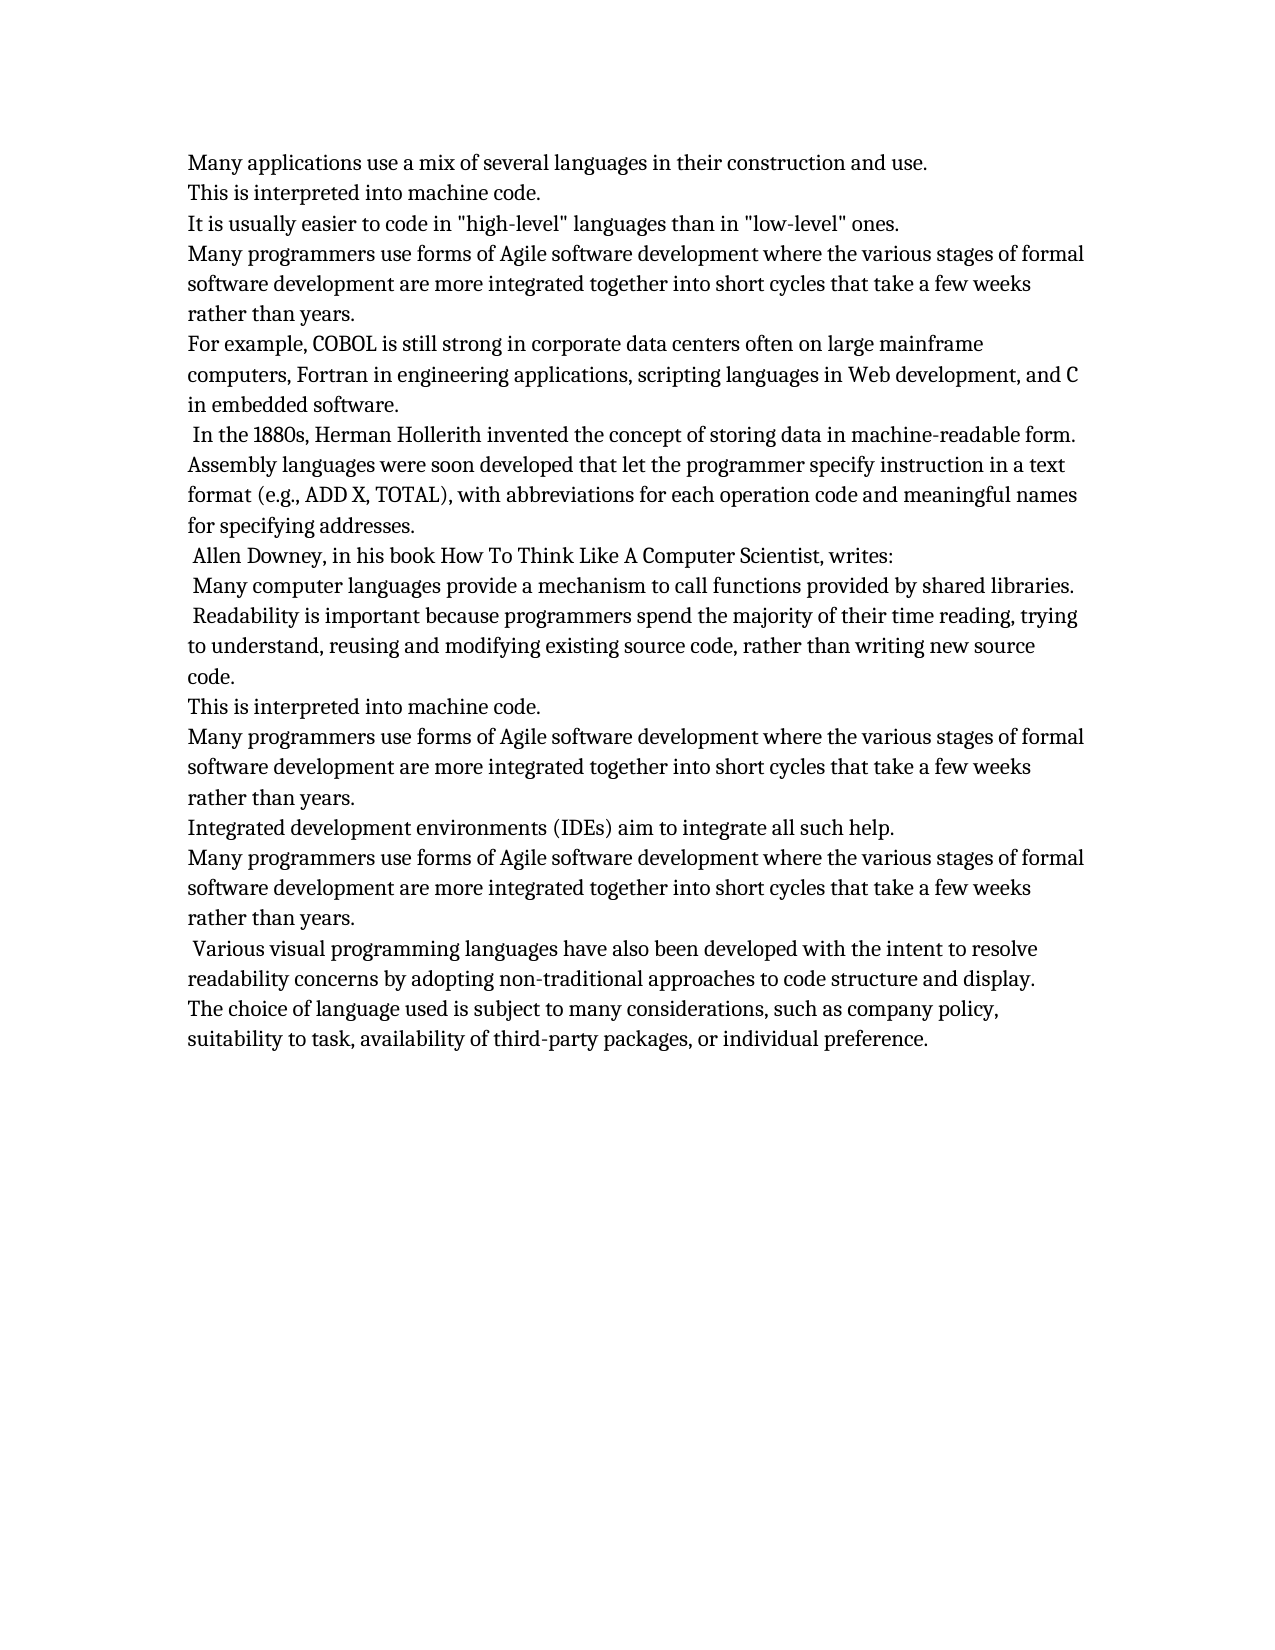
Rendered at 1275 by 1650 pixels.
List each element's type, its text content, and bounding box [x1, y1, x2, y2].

text Many applications use a mix of several languages in their construction and use. This is interpreted into machine code. It is usually easier to code in "high-level" languages than in "low-level" ones. Many programmers use forms of Agile software development where the various stages of formal software development are more integrated together into short cycles that take a few weeks rather than years. For example, COBOL is still strong in corporate data centers often on large mainframe computers, Fortran in engineering applications, scripting languages in Web development, and C in embedded software. In the 1880s, Herman Hollerith invented the concept of storing data in machine-readable form. Assembly languages were soon developed that let the programmer specify instruction in a text format (e.g., ADD X, TOTAL), with abbreviations for each operation code and meaningful names for specifying addresses. Allen Downey, in his book How To Think Like A Computer Scientist, writes: Many computer languages provide a mechanism to call functions provided by shared libraries. Readability is important because programmers spend the majority of their time reading, trying to understand, reusing and modifying existing source code, rather than writing new source code. This is interpreted into machine code. Many programmers use forms of Agile software development where the various stages of formal software development are more integrated together into short cycles that take a few weeks rather than years. Integrated development environments (IDEs) aim to integrate all such help. Many programmers use forms of Agile software development where the various stages of formal software development are more integrated together into short cycles that take a few weeks rather than years. Various visual programming languages have also been developed with the intent to resolve readability concerns by adopting non-traditional approaches to code structure and display. The choice of language used is subject to many considerations, such as company policy, suitability to task, availability of third-party packages, or individual preference. [187, 150, 1087, 1052]
